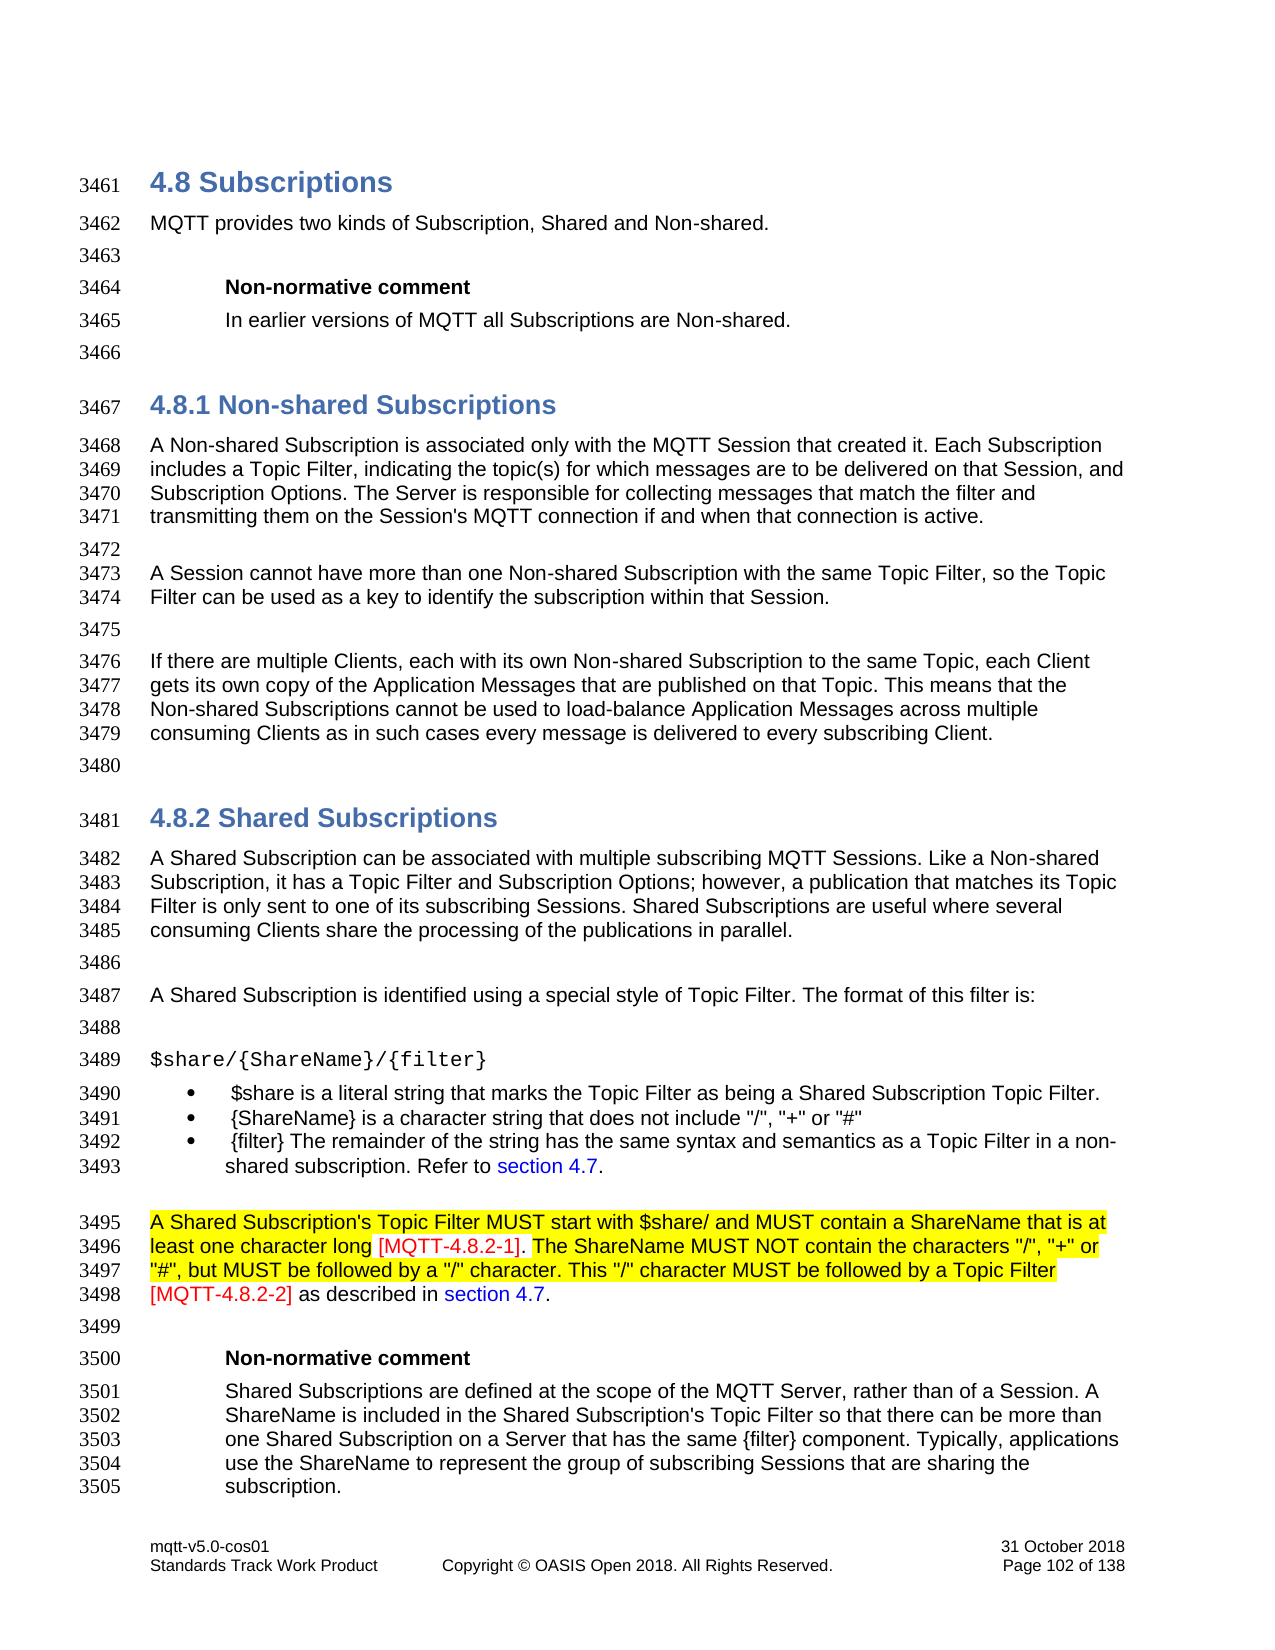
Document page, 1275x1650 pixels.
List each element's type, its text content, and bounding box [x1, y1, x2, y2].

list {filter} The remainder of the string has the same syntax and semantics as a Topic Filter in a non-shared subscription. Refer to section 4.7. [187, 1129, 1125, 1201]
subtitle Shared Subscriptions [150, 802, 1125, 833]
subtitle Subscriptions [150, 164, 1125, 198]
text Non-normative comment [225, 1346, 1125, 1370]
text A Session cannot have more than one Non-shared Subscription with the same Topic Filter, so the Topic Filter can be used as a key to identify the subscription within that Session. [150, 537, 1125, 608]
subtitle Non-shared Subscriptions [150, 389, 1125, 420]
list {ShareName} is a character string that does not include "/", "+" or "#" [187, 1105, 1125, 1129]
text If there are multiple Clients, each with its own Non-shared Subscription to the same Topic, each Client gets its own copy of the Application Messages that are published on that Topic. This means that the Non-shared Subscriptions cannot be used to load-balance Application Messages across multiple consuming Clients as in such cases every message is delivered to every subscribing Client. [150, 649, 1125, 745]
text A Shared Subscription is identified using a special style of Topic Filter. The format of this filter is: [150, 982, 1125, 1006]
text A Shared Subscription can be associated with multiple subscribing MQTT Sessions. Like a Non-shared Subscription, it has a Topic Filter and Subscription Options; however, a publication that matches its Topic Filter is only sent to one of its subscribing Sessions. Shared Subscriptions are useful where several consuming Clients share the processing of the publications in parallel. [150, 846, 1125, 942]
text A Shared Subscription's Topic Filter MUST start with $share/ and MUST contain a ShareName that is at least one character long [MQTT-4.8.2-1]. The ShareName MUST NOT contain the characters "/", "+" or "#", but MUST be followed by a "/" character. This "/" character MUST be followed by a Topic Filter [MQTT-4.8.2-2] as described in section 4.7. [150, 1210, 1125, 1306]
text Non-normative comment [225, 275, 1125, 299]
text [225, 1378, 1125, 1498]
text $share/{ShareName}/{filter} [150, 1047, 1125, 1073]
text MQTT provides two kinds of Subscription, Shared and Non-shared. [150, 211, 1125, 234]
list $share is a literal string that marks the Topic Filter as being a Shared Subscription Topic Filter. [187, 1081, 1125, 1105]
text A Non-shared Subscription is associated only with the MQTT Session that created it. Each Subscription includes a Topic Filter, indicating the topic(s) for which messages are to be delivered on that Session, and Subscription Options. The Server is responsible for collecting messages that match the filter and transmitting them on the Session's MQTT connection if and when that connection is active. [150, 432, 1125, 528]
text In earlier versions of MQTT all Subscriptions are Non-shared. [225, 307, 1125, 331]
